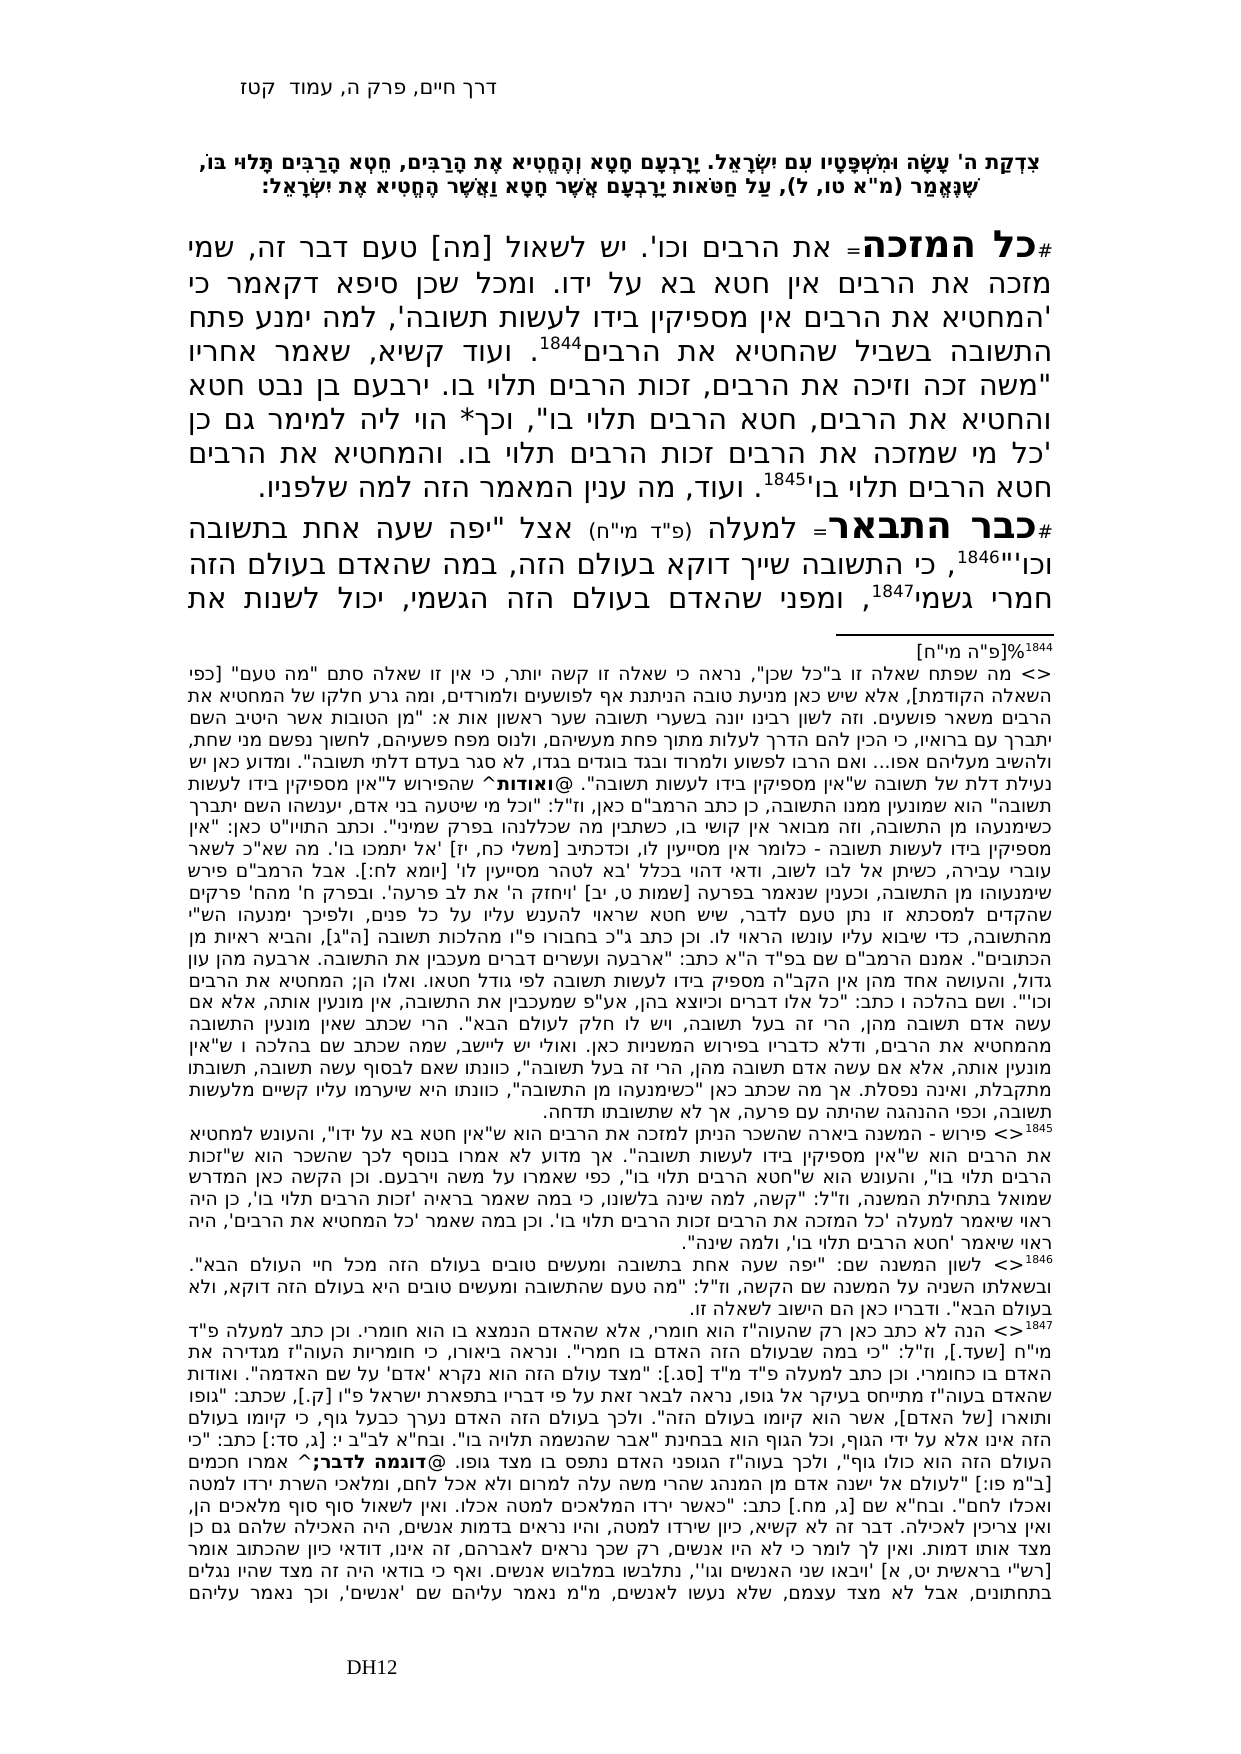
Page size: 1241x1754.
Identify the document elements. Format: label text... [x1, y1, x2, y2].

text #כבר התבאר= למעלה (פ"ד מי"ח) אצל "יפה שעה אחת בתשובה וכו'", כי התשובה שייך דוקא בעולם הזה, במה שהאדם בעולם הזה חמרי גשמי, ומפני שהאדם בעולם הזה הגשמי, יכול לשנות את מעשיו, כי החומר בעל שנוי. אבל עולם הבא, מפני שהוא נבדל, כמו שהתבאר למעלה, אין שייך בו השתנות לא מטוב לרע, ולא מן הרע לטוב, כי השנוי הוא לגשם ולכוחות הגשמיים, לא אל הדבר הנבדל. [187, 504, 1053, 616]
text כָּל הַמְזַכֶּה אֶת הָרַבִּים, אֵין חֵטְא בָּא עַל יָדוֹ. וְכָל הַמַּחֲטִיא אֶת הָרַבִּים, אֵין מַסְפִּיקִין בְּיָדוֹ לַעֲשׂוֹת תְּשׁוּבָה. משֶׁה זָכָה וְזִכָּה אֶת הָרַבִּים, זְכוּת הָרַבִּים תָּלוּי בּוֹ, שֶׁנֶּאֱמַר (דברים לג, כא) צִדְקַת ה' עָשָׂה וּמִשְׁפָּטָיו עִם יִשְׂרָאֵל. יָרָבְעָם חָטָא וְהֶחֱטִיא אֶת הָרַבִּים, חֵטְא הָרַבִּים תָּלוּי בּוֹ, שֶׁנֶּאֱמַר (מ"א טו, ל), עַל חַטֹּאות יָרָבְעָם אֲשֶׁר חָטָא וַאֲשֶׁר הֶחֱטִיא אֶת יִשְׂרָאֵל: [187, 150, 1053, 198]
text #כל המזכה= את הרבים וכו'. יש לשאול [מה] טעם דבר זה, שמי מזכה את הרבים אין חטא בא על ידו. ומכל שכן סיפא דקאמר כי 'המחטיא את הרבים אין מספיקין בידו לעשות תשובה', למה ימנע פתח התשובה בשביל שהחטיא את הרבים. ועוד קשיא, שאמר אחריו "משה זכה וזיכה את הרבים, זכות הרבים תלוי בו. ירבעם בן נבט חטא והחטיא את הרבים, חטא הרבים תלוי בו", וכך* הוי ליה למימר גם כן 'כל מי שמזכה את הרבים זכות הרבים תלוי בו. והמחטיא את הרבים חטא הרבים תלוי בו'. ועוד, מה ענין המאמר הזה למה שלפניו. [187, 223, 1053, 504]
